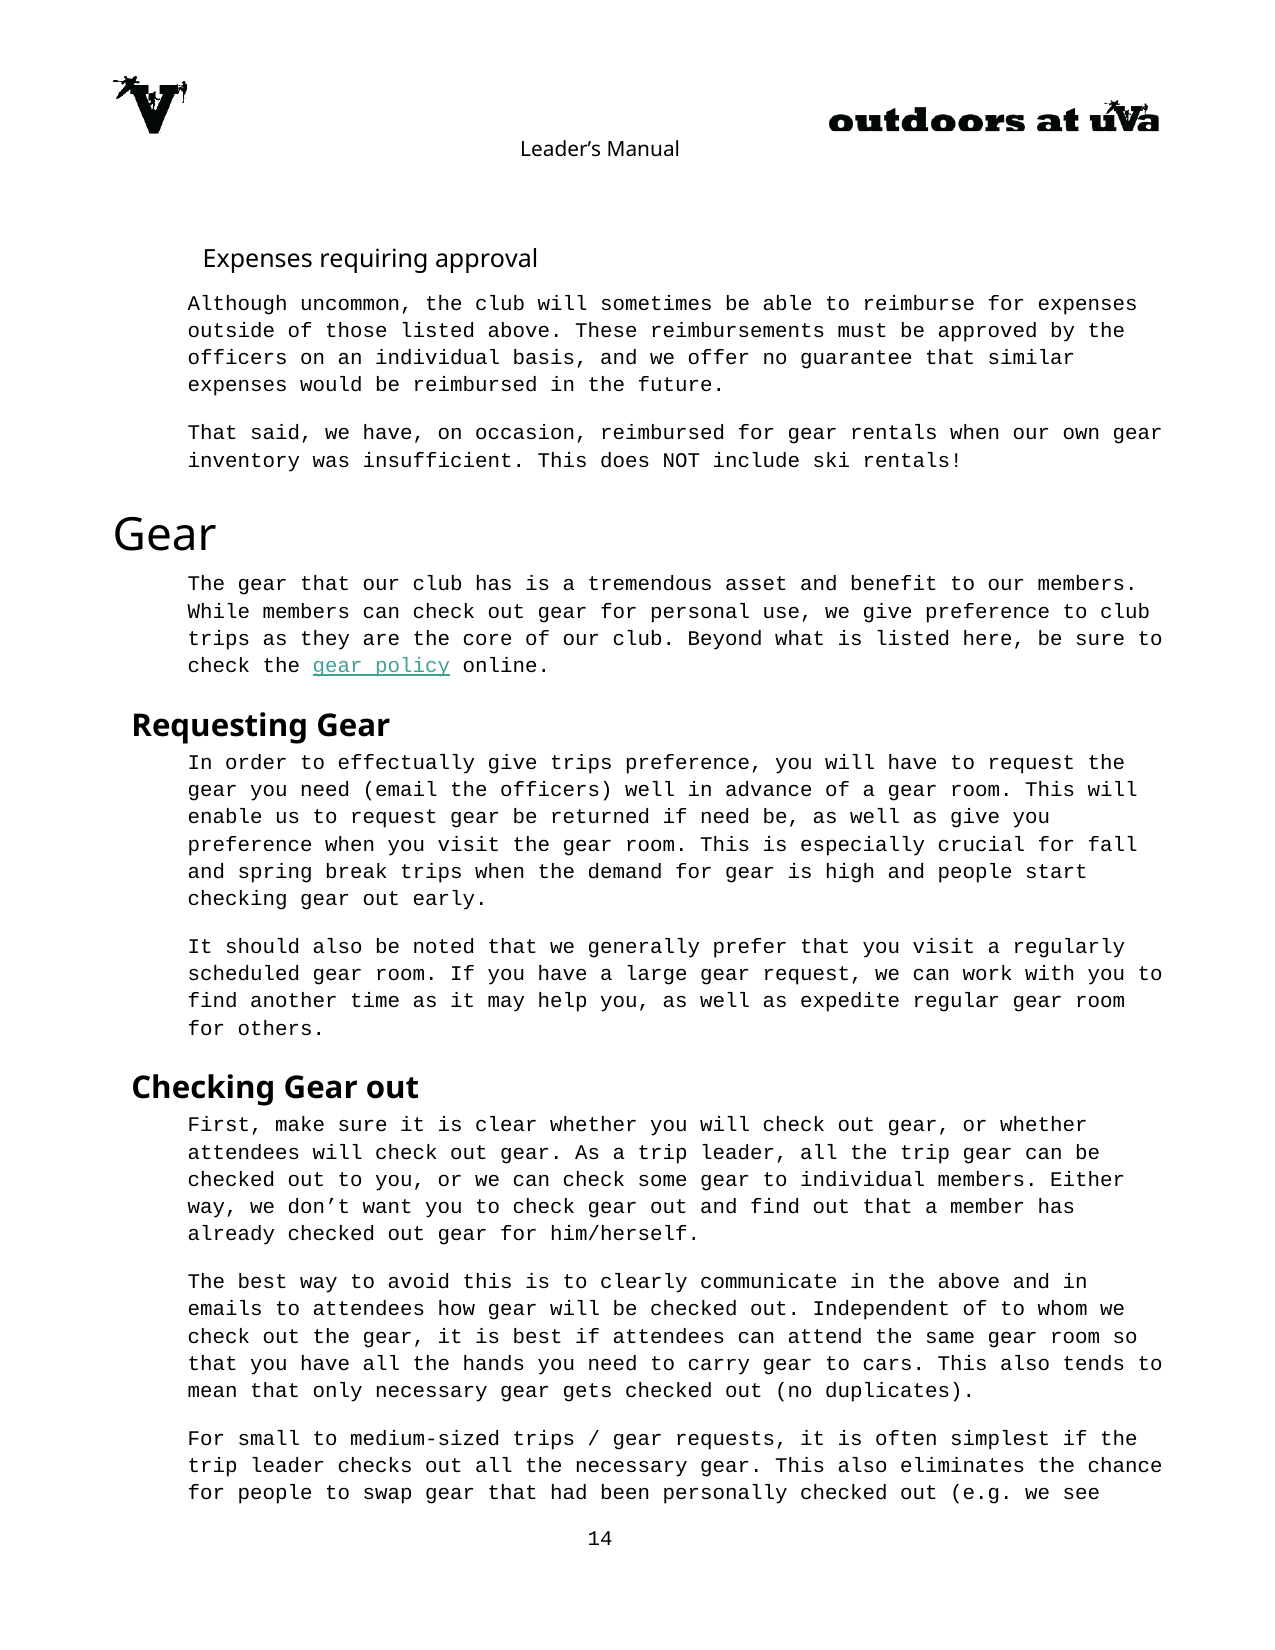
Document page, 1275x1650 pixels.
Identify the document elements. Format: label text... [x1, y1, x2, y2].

subtitle Expenses requiring approval [202, 241, 1162, 275]
text The gear that our club has is a tremendous asset and benefit to our members. While members can check out gear for personal use, we give preference to club trips as they are the core of our club. Beyond what is listed here, be sure to check the gear policy online. [187, 573, 1162, 679]
picture [112, 75, 188, 134]
text The best way to avoid this is to clearly communicate in the above and in emails to attendees how gear will be checked out. Independent of to whom we check out the gear, it is best if attendees can attend the same gear room so that you have all the hands you need to carry gear to cars. This also tends to mean that only necessary gear gets checked out (no duplicates). [187, 1271, 1162, 1404]
subtitle Gear [112, 502, 1162, 564]
text First, make sure it is clear whether you will check out gear, or whether attendees will check out gear. As a trip leader, all the trip gear can be checked out to you, or we can check some gear to individual members. Either way, we don’t want you to check gear out and find out that a member has already checked out gear for him/herself. [187, 1114, 1162, 1247]
subtitle Requesting Gear [131, 703, 1162, 746]
text Although uncommon, the club will sometimes be able to reimburse for expenses outside of those listed above. These reimbursements must be approved by the officers on an individual basis, and we offer no guarantee that similar expenses would be reimbursed in the future. [187, 293, 1162, 398]
text That said, we have, on occasion, reimbursed for gear rentals when our own gear inventory was insufficient. This does NOT include ski rentals! [187, 422, 1162, 473]
subtitle Checking Gear out [131, 1066, 1162, 1108]
text In order to effectually give trips preference, you will have to request the gear you need (email the officers) well in advance of a gear room. This will enable us to request gear be returned if need be, as well as give you preference when you visit the gear room. This is especially crucial for fall and spring break trips when the demand for gear is high and people start checking gear out early. [187, 752, 1162, 912]
picture [827, 99, 1159, 131]
text It should also be noted that we generally prefer that you visit a regularly scheduled gear room. If you have a large gear request, we can work with you to find another time as it may help you, as well as expedite regular gear room for others. [187, 936, 1162, 1041]
